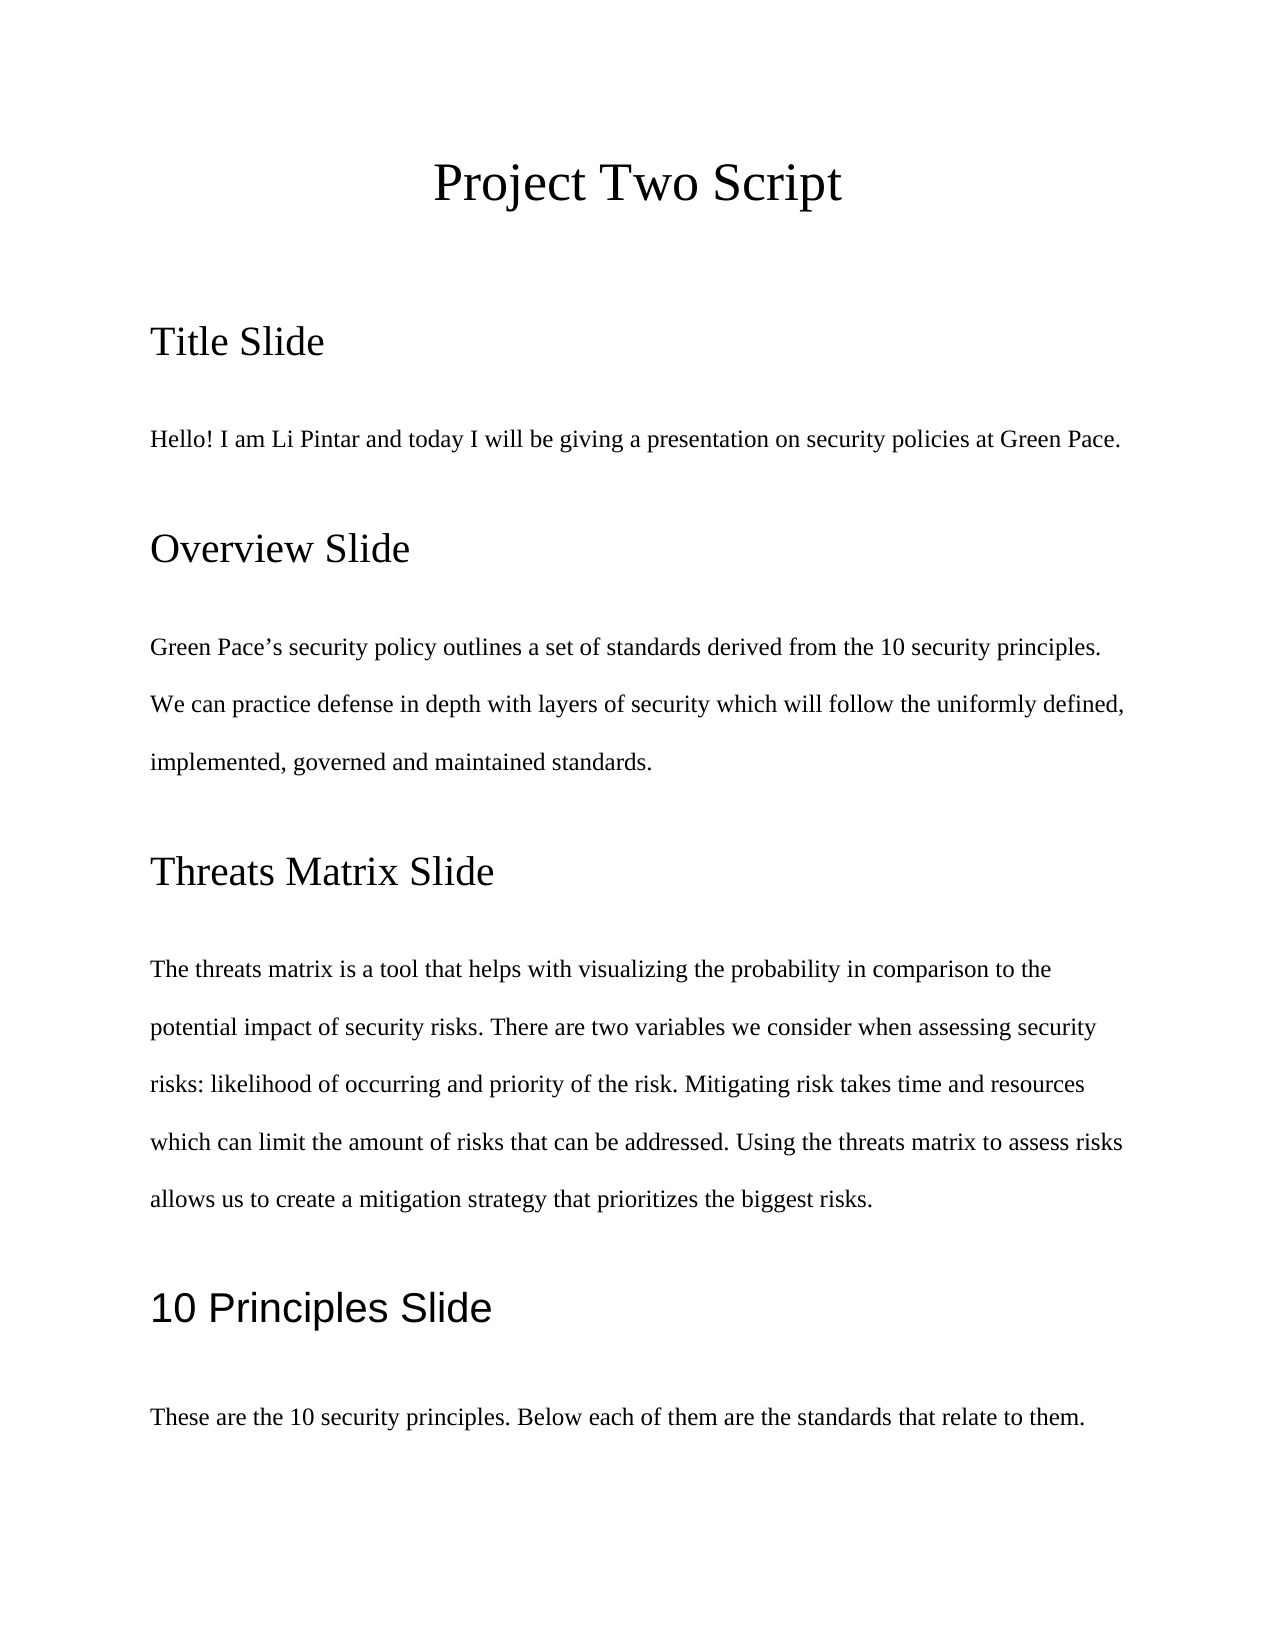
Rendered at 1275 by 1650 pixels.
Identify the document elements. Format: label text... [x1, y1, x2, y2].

text These are the 10 security principles. Below each of them are the standards that relate to them. [150, 1402, 1125, 1430]
subtitle Title Slide [150, 316, 1125, 364]
subtitle 10 Principles Slide [150, 1284, 1125, 1332]
subtitle Threats Matrix Slide [150, 846, 1125, 894]
title Project Two Script [150, 150, 1125, 212]
text Green Pace’s security policy outlines a set of standards derived from the 10 security principles. We can practice defense in depth with layers of security which will follow the uniformly defined, implemented, governed and maintained standards. [150, 632, 1125, 776]
subtitle Overview Slide [150, 524, 1125, 572]
text The threats matrix is a tool that helps with visualizing the probability in comparison to the potential impact of security risks. There are two variables we consider when assessing security risks: likelihood of occurring and priority of the risk. Mitigating risk takes time and resources which can limit the amount of risks that can be addressed. Using the threats matrix to assess risks allows us to create a mitigation strategy that prioritizes the biggest risks. [150, 954, 1125, 1213]
text Hello! I am Li Pintar and today I will be giving a presentation on security policies at Green Pace. [150, 424, 1125, 453]
